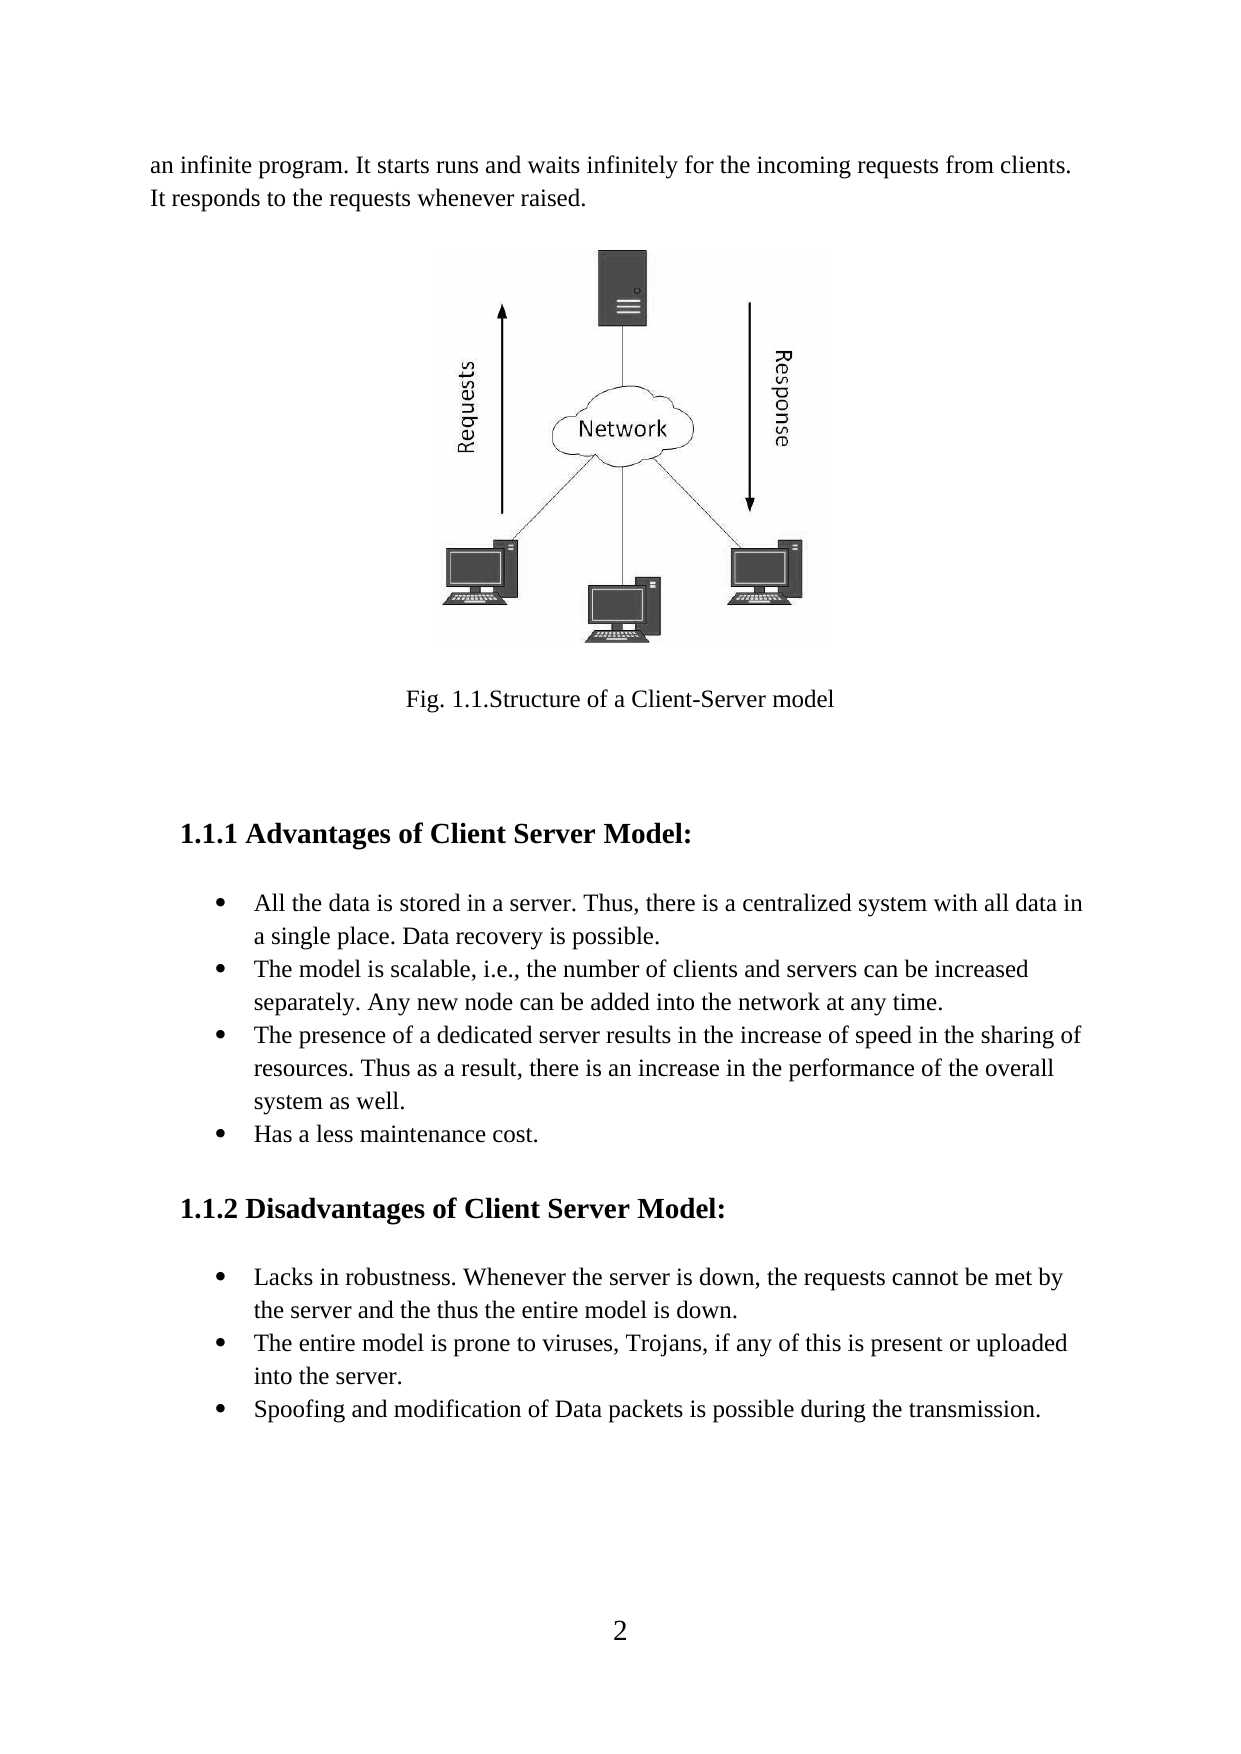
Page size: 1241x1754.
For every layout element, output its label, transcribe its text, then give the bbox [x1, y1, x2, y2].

text 1.1.2 Disadvantages of Client Server Model: [179, 1191, 1090, 1224]
text 1.1.1 Advantages of Client Server Model: [179, 817, 1090, 850]
list Spoofing and modification of Data packets is possible during the transmission. [216, 1394, 1090, 1423]
text Fig. 1.1.Structure of a Client-Server model [150, 684, 1090, 713]
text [150, 150, 1090, 212]
list All the data is stored in a server. Thus, there is a centralized system with all data in a single place. Data recovery is possible. [216, 888, 1090, 950]
list The model is scalable, i.e., the number of clients and servers can be increased separately. Any new node can be added into the network at any time. [216, 954, 1090, 1016]
picture [439, 250, 829, 643]
list The entire model is prone to viruses, Trojans, if any of this is present or uploaded into the server. [216, 1328, 1090, 1390]
list Has a less maintenance cost. [216, 1119, 1090, 1148]
list Lacks in robustness. Whenever the server is down, the requests cannot be met by the server and the thus the entire model is down. [216, 1262, 1090, 1324]
list The presence of a dedicated server results in the increase of speed in the sharing of resources. Thus as a result, there is an increase in the performance of the overall system as well. [216, 1020, 1090, 1115]
